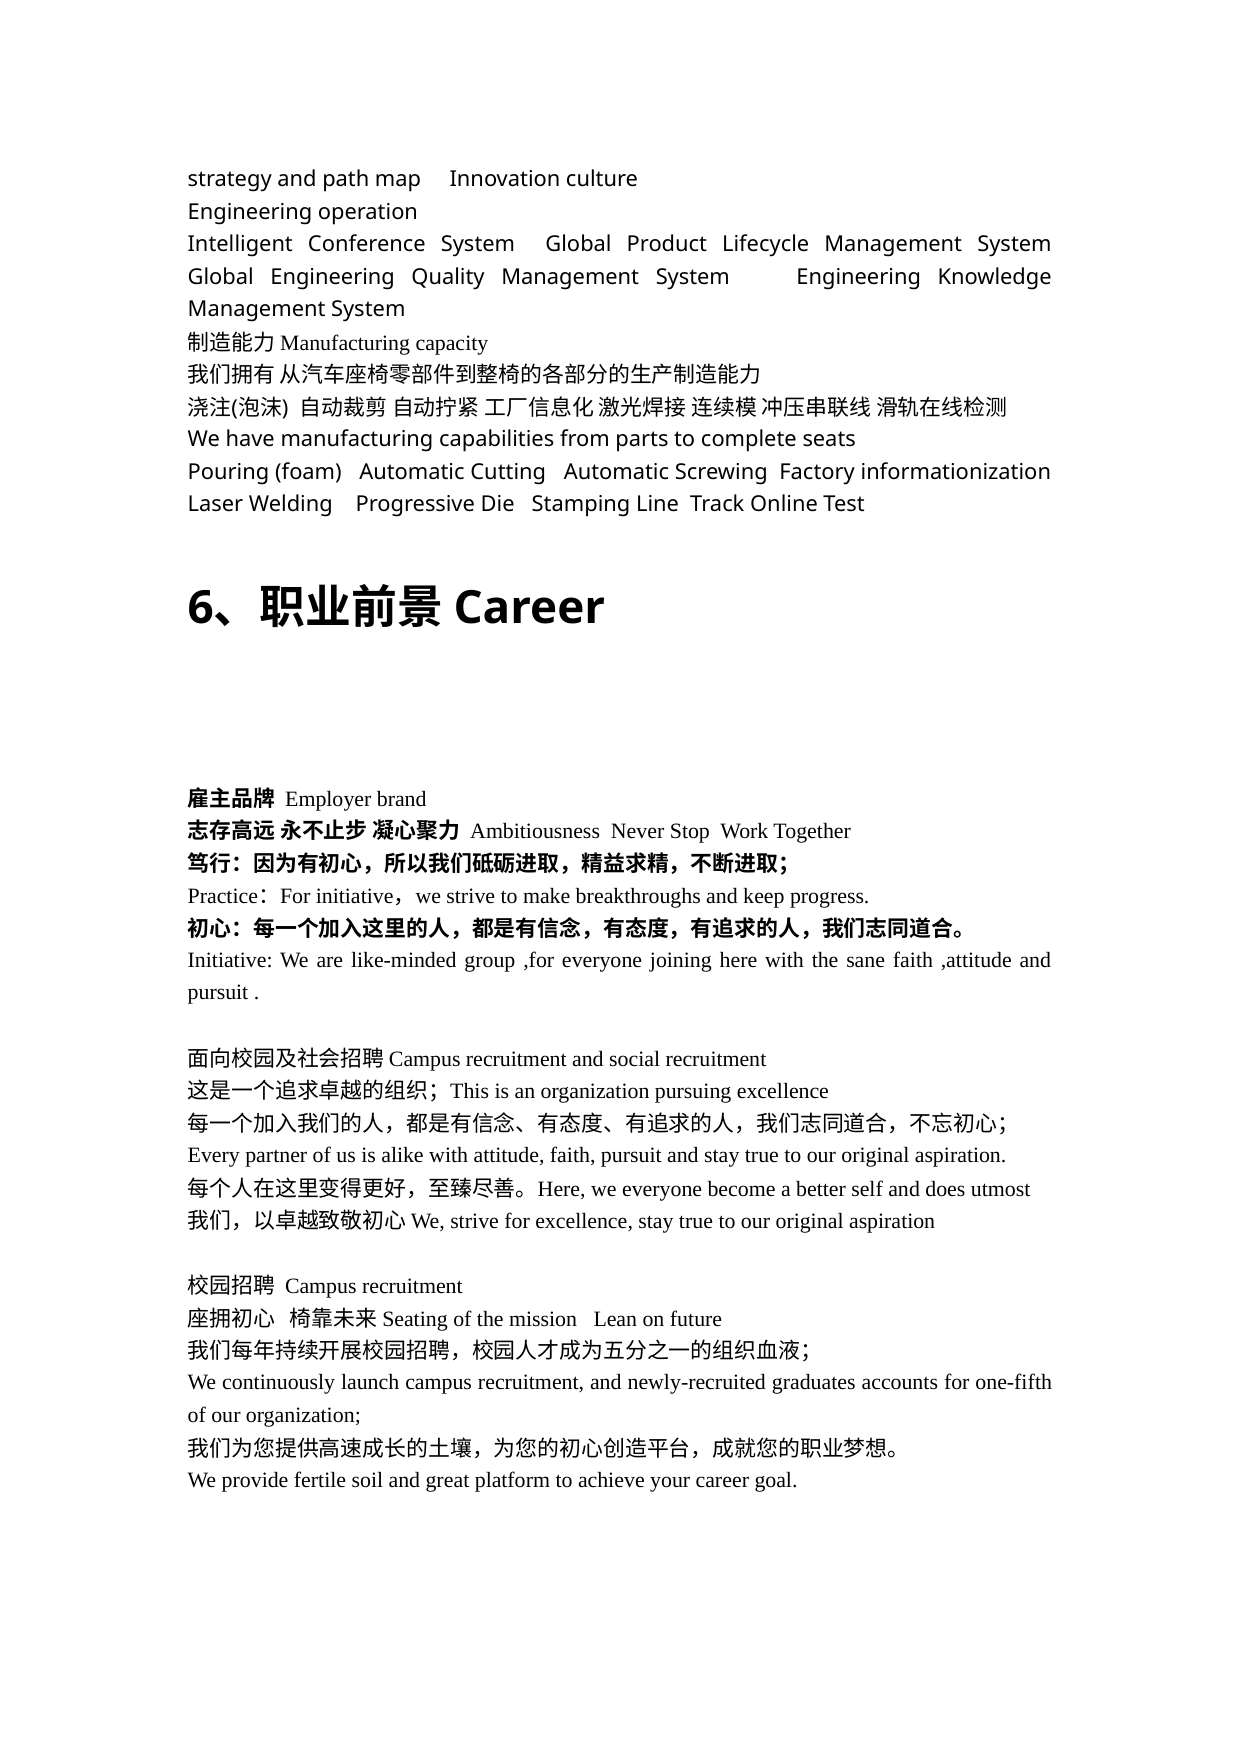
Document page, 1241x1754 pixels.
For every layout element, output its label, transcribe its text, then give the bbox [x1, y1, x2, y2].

text We provide fertile soil and great platform to achieve your career goal. [187, 1463, 1053, 1496]
text 浇注(泡沫) 自动裁剪 自动拧紧 工厂信息化 激光焊接 连续模 冲压串联线 滑轨在线检测 [187, 389, 1053, 422]
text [187, 162, 1053, 194]
text Initiative: We are like-minded group ,for everyone joining here with the sane faith ,attitude and pursuit . [187, 943, 1053, 1008]
text Practice：For initiative，we strive to make breakthroughs and keep progress. [187, 878, 1053, 911]
text 我们每年持续开展校园招聘，校园人才成为五分之一的组织血液； [187, 1333, 1053, 1366]
text 我们，以卓越致敬初心We, strive for excellence, stay true to our original aspiration [187, 1203, 1053, 1236]
text 这是一个追求卓越的组织；This is an organization pursuing excellence [187, 1073, 1053, 1106]
text 座拥初心 椅靠未来 Seating of the mission Lean on future [187, 1301, 1053, 1333]
text We have manufacturing capabilities from parts to complete seats [187, 422, 1053, 454]
text 初心：每一个加入这里的人，都是有信念，有态度，有追求的人，我们志同道合。 [187, 911, 1053, 943]
text 制造能力 Manufacturing capacity [187, 324, 1053, 357]
text 面向校园及社会招聘Campus recruitment and social recruitment [187, 1041, 1053, 1073]
text Intelligent Conference System Global Product Lifecycle Management System Global Engineering Quality Management System Engineering Knowledge Management System [187, 227, 1053, 324]
text 校园招聘 Campus recruitment [187, 1268, 1053, 1301]
text 志存高远 永不止步 凝心聚力 Ambitiousness Never Stop Work Together [187, 813, 1053, 846]
text 笃行：因为有初心，所以我们砥砺进取，精益求精，不断进取； [187, 846, 1053, 878]
text 我们拥有 从汽车座椅零部件到整椅的各部分的生产制造能力 [187, 357, 1053, 389]
subtitle 6、职业前景 Career [187, 555, 1053, 652]
text 我们为您提供高速成长的土壤，为您的初心创造平台，成就您的职业梦想。 [187, 1431, 1053, 1463]
text 每一个加入我们的人，都是有信念、有态度、有追求的人，我们志同道合，不忘初心； [187, 1106, 1053, 1138]
text 雇主品牌 Employer brand [187, 781, 1053, 813]
text 每个人在这里变得更好，至臻尽善。Here, we everyone become a better self and does utmost [187, 1171, 1053, 1203]
text Engineering operation [187, 194, 1053, 227]
text Every partner of us is alike with attitude, faith, pursuit and stay true to our original aspiration. [187, 1138, 1053, 1171]
text Pouring (foam) Automatic Cutting Automatic Screwing Factory informationization Laser Welding Progressive Die Stamping Line Track Online Test [187, 454, 1053, 519]
text We continuously launch campus recruitment, and newly-recruited graduates accounts for one-fifth of our organization; [187, 1366, 1053, 1431]
